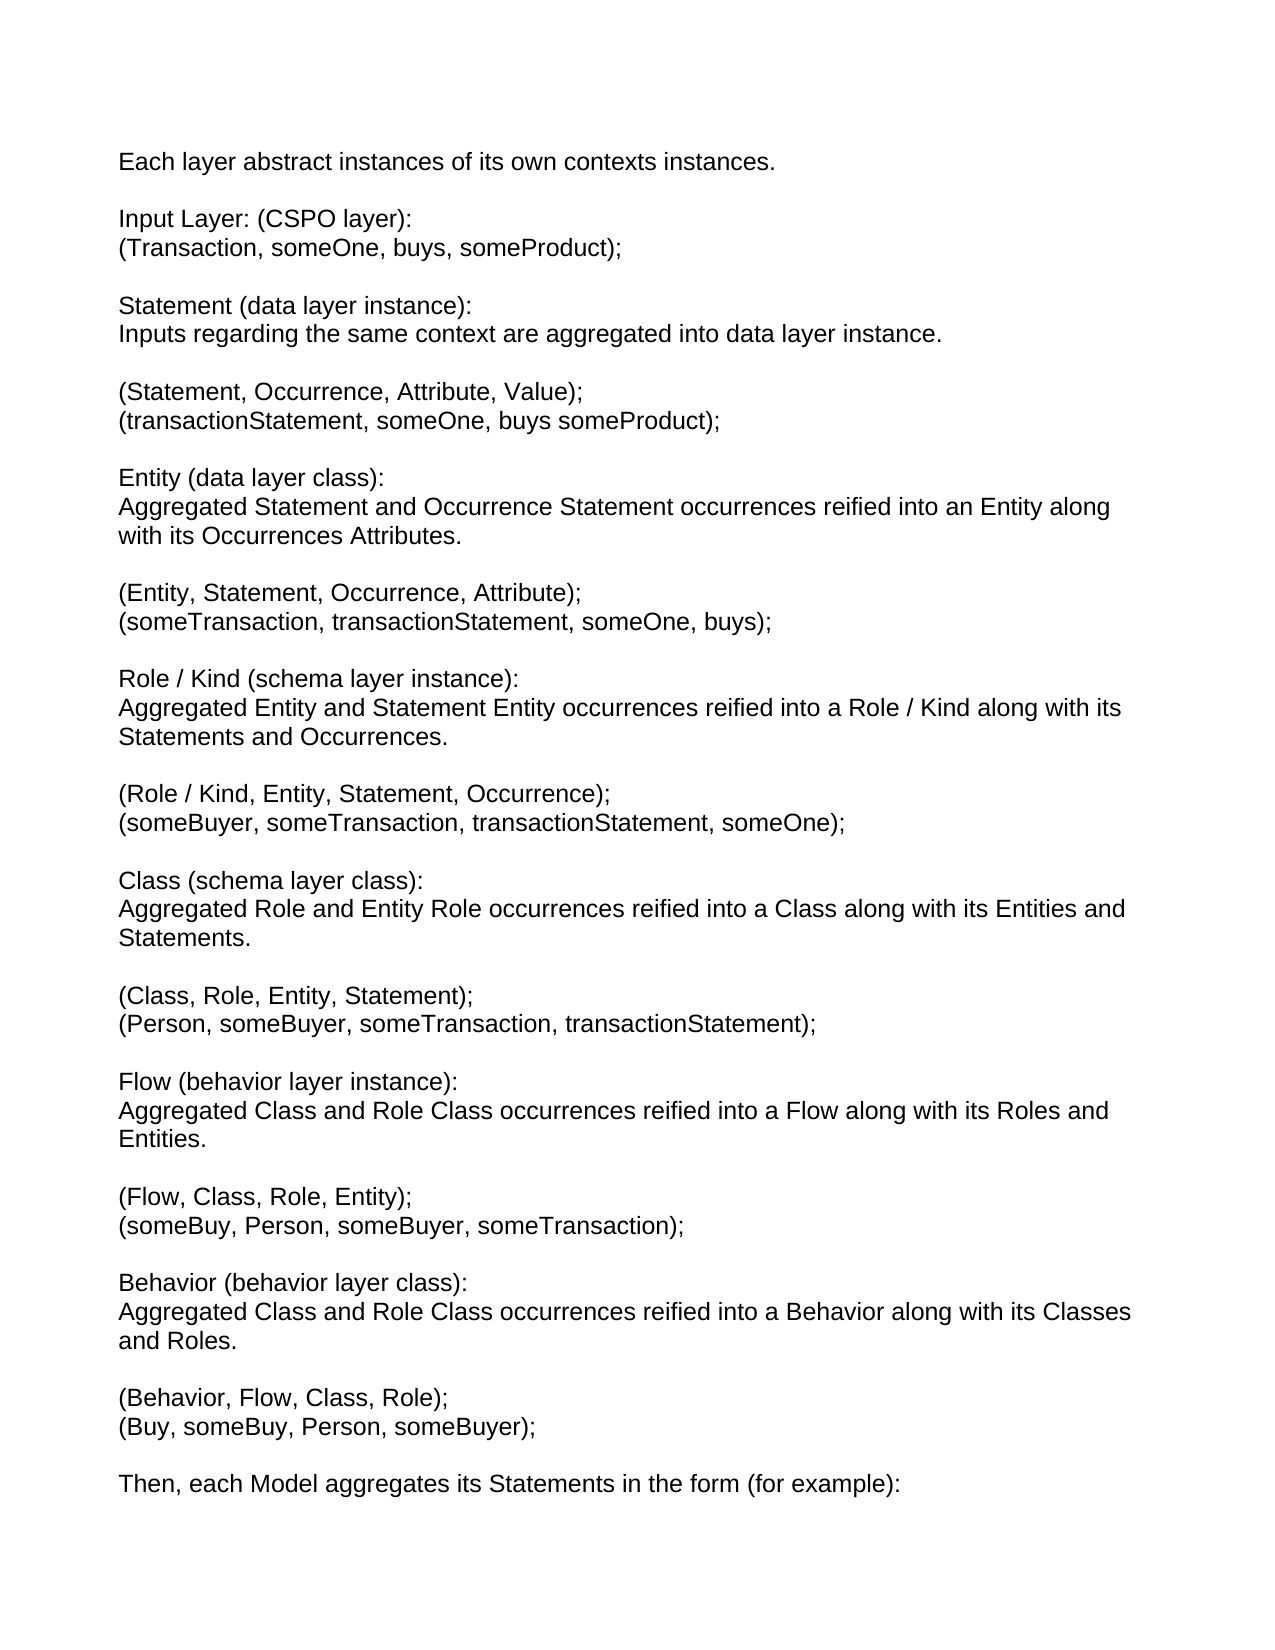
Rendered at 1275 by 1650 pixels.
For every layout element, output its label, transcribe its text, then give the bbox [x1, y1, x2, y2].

text Role / Kind (schema layer instance): [118, 664, 1157, 693]
text Aggregated Entity and Statement Entity occurrences reified into a Role / Kind along with its Statements and Occurrences. [118, 693, 1157, 751]
text (someTransaction, transactionStatement, someOne, buys); [118, 607, 1157, 636]
text Aggregated Class and Role Class occurrences reified into a Behavior along with its Classes and Roles. [118, 1297, 1157, 1354]
text Statement (data layer instance): [118, 262, 1157, 319]
text Then, each Model aggregates its Statements in the form (for example): [118, 1469, 1157, 1498]
text Aggregated Role and Entity Role occurrences reified into a Class along with its Entities and Statements. [118, 894, 1157, 952]
text Inputs regarding the same context are aggregated into data layer instance. [118, 319, 1157, 348]
text (Flow, Class, Role, Entity); (someBuy, Person, someBuyer, someTransaction); Behavior (behavior layer class): [118, 1153, 1157, 1297]
text (Class, Role, Entity, Statement); (Person, someBuyer, someTransaction, transactionStatement); Flow (behavior layer instance): [118, 952, 1157, 1096]
text (Entity, Statement, Occurrence, Attribute); [118, 549, 1157, 607]
text (Statement, Occurrence, Attribute, Value); (transactionStatement, someOne, buys someProduct); [118, 348, 1157, 434]
text Entity (data layer class): [118, 434, 1157, 492]
text Aggregated Class and Role Class occurrences reified into a Flow along with its Roles and Entities. [118, 1096, 1157, 1153]
text (Transaction, someOne, buys, someProduct); [118, 233, 1157, 262]
text (Behavior, Flow, Class, Role); (Buy, someBuy, Person, someBuyer); [118, 1354, 1157, 1441]
text Input Layer: (CSPO layer): [118, 204, 1157, 233]
text Aggregated Statement and Occurrence Statement occurrences reified into an Entity along with its Occurrences Attributes. [118, 492, 1157, 549]
text (Role / Kind, Entity, Statement, Occurrence); (someBuyer, someTransaction, transactionStatement, someOne); Class (schema layer class): [118, 751, 1157, 894]
